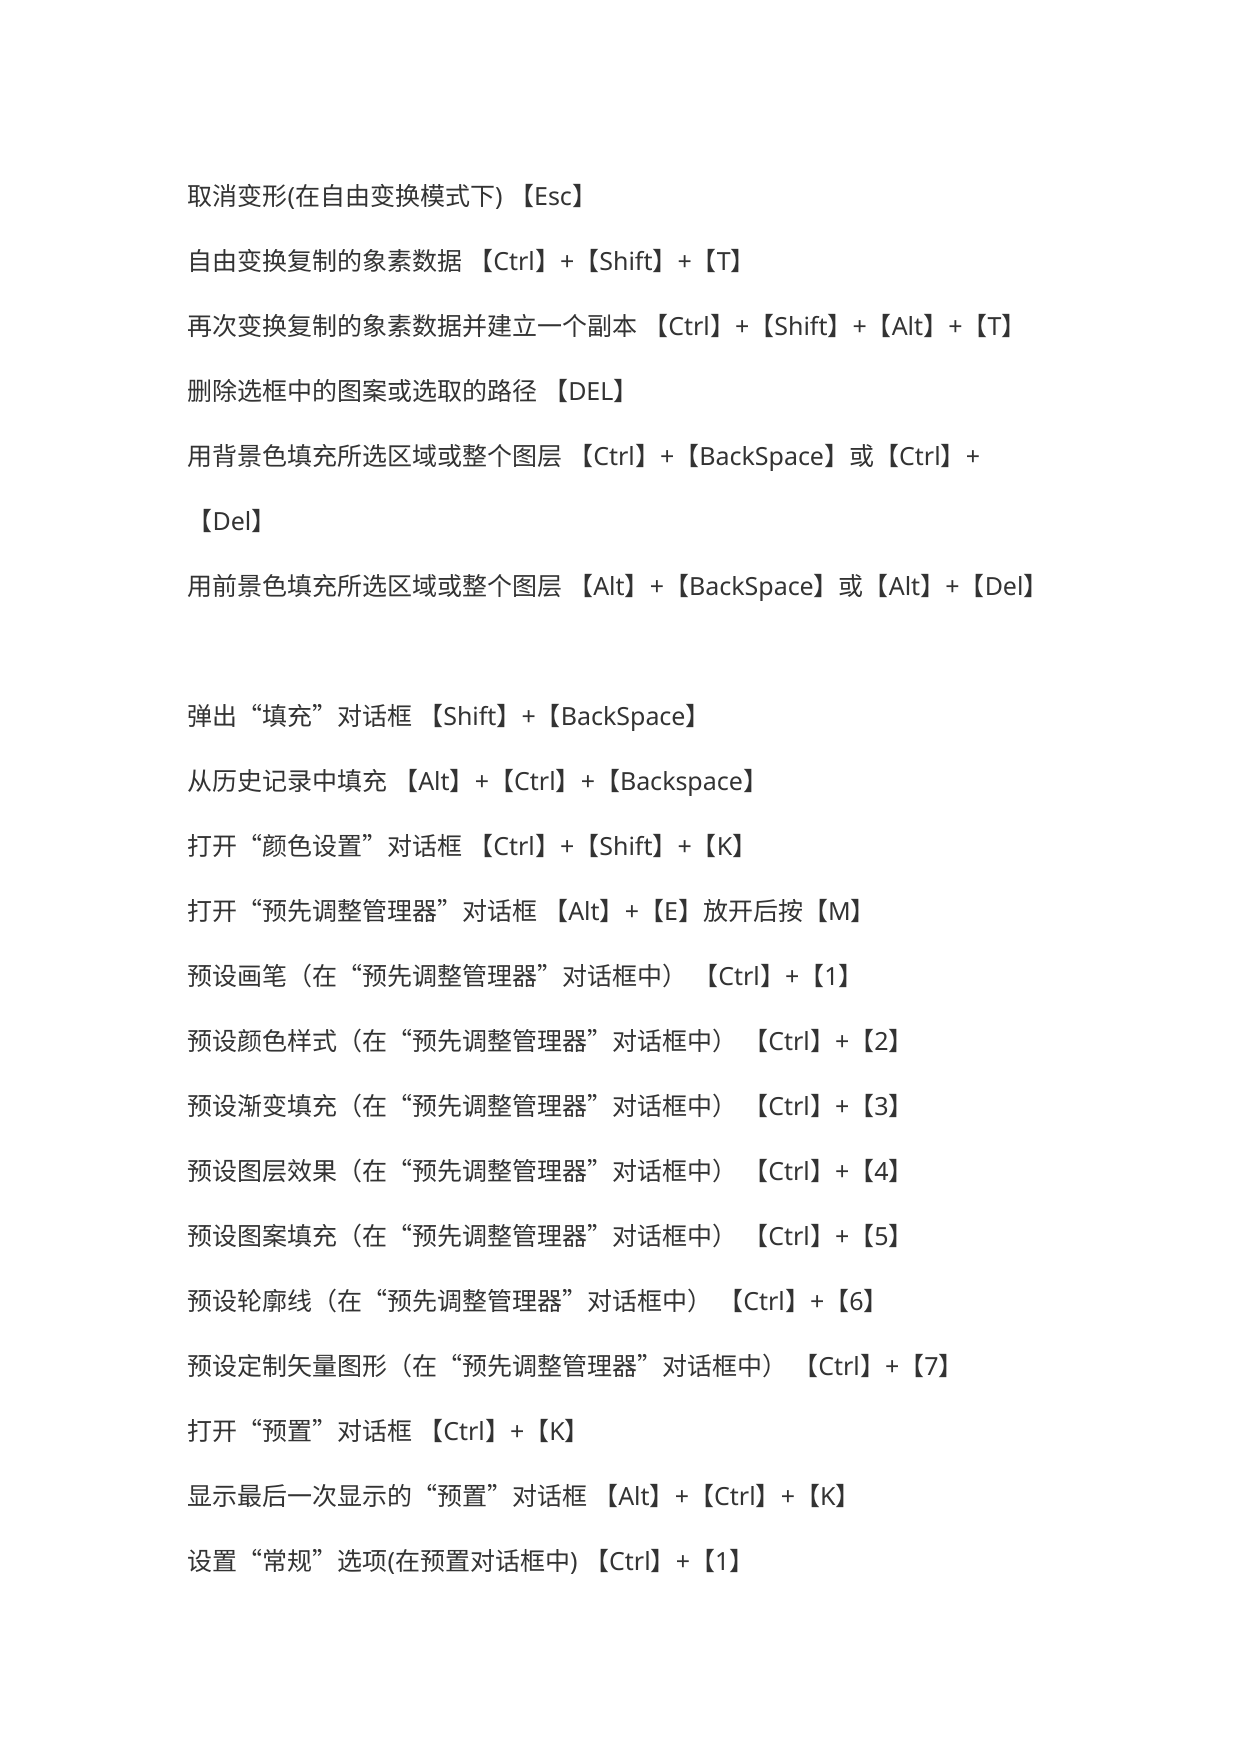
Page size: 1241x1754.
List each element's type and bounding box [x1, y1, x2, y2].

text [187, 162, 1053, 1592]
